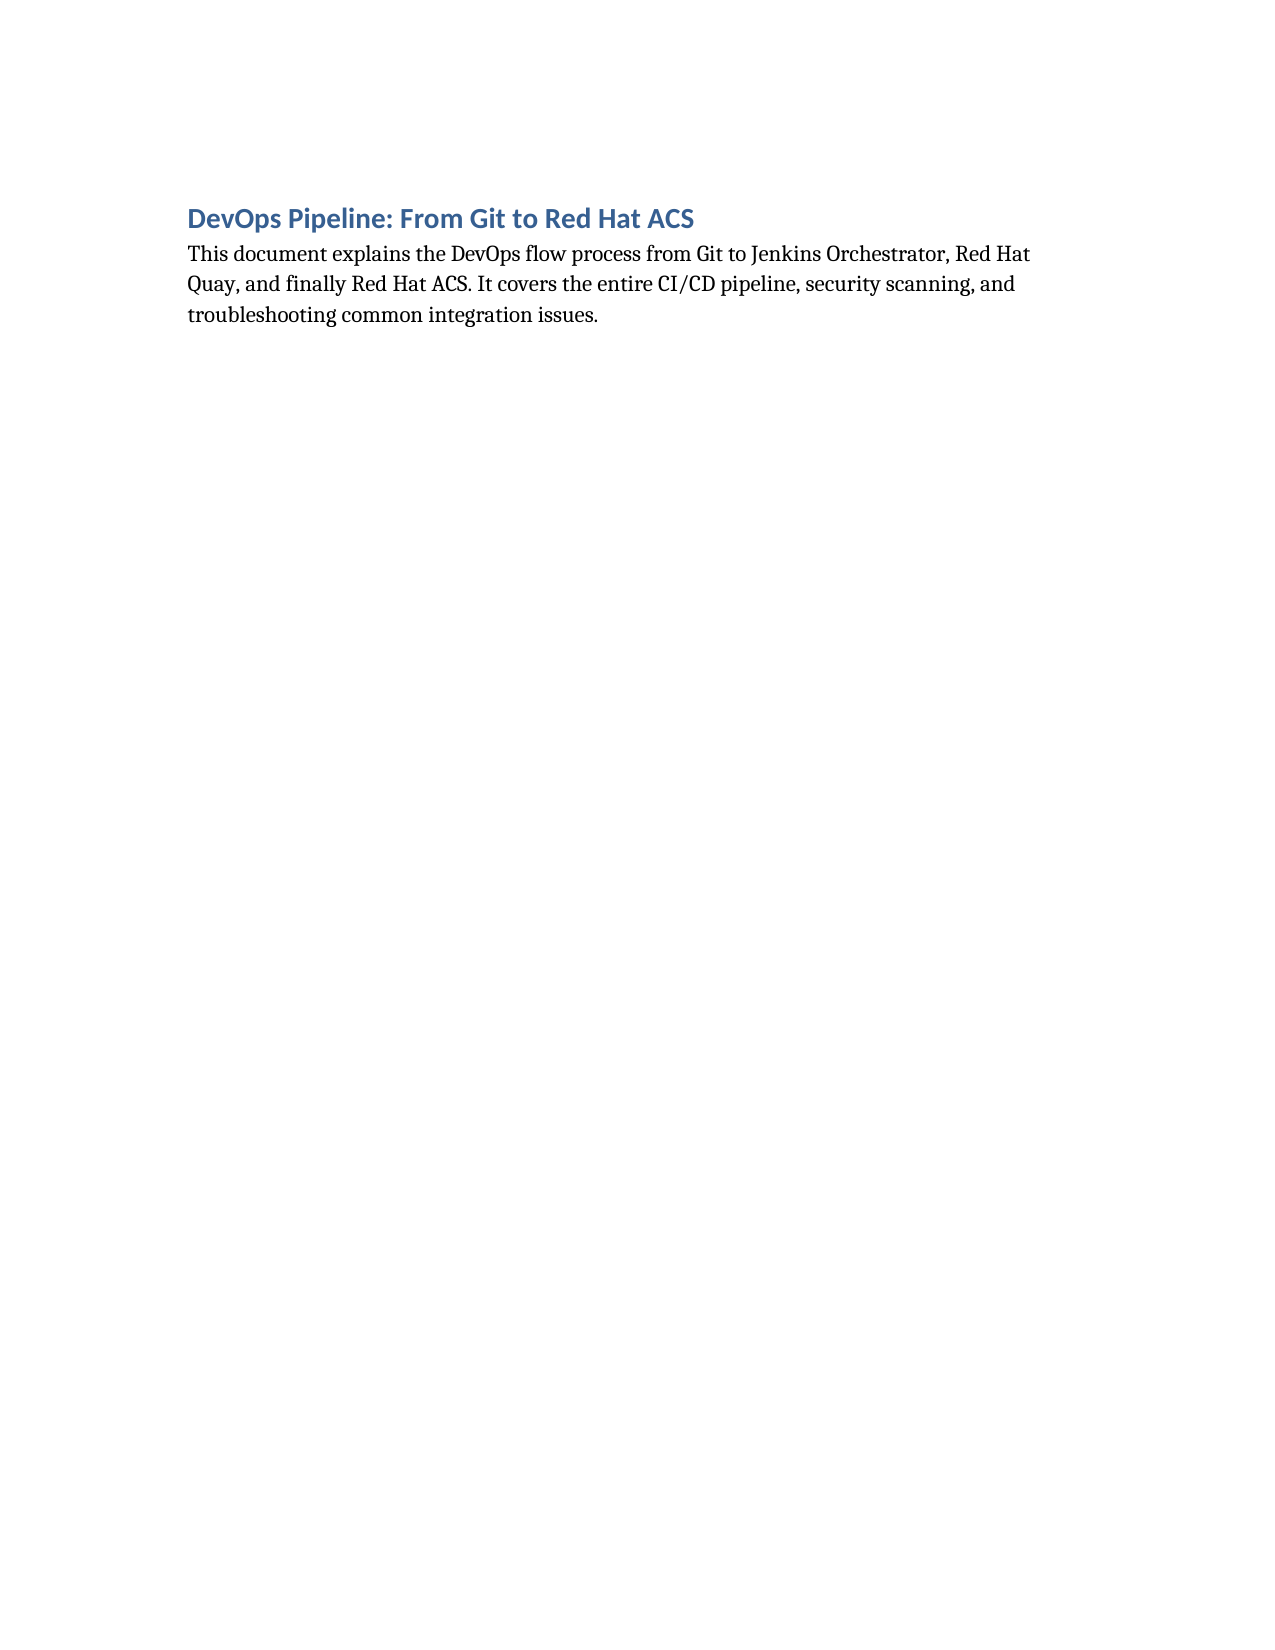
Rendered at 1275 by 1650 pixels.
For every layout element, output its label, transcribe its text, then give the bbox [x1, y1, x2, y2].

text This document explains the DevOps flow process from Git to Jenkins Orchestrator, Red Hat Quay, and finally Red Hat ACS. It covers the entire CI/CD pipeline, security scanning, and troubleshooting common integration issues. [187, 241, 1087, 328]
subtitle DevOps Pipeline: From Git to Red Hat ACS [187, 200, 1087, 236]
